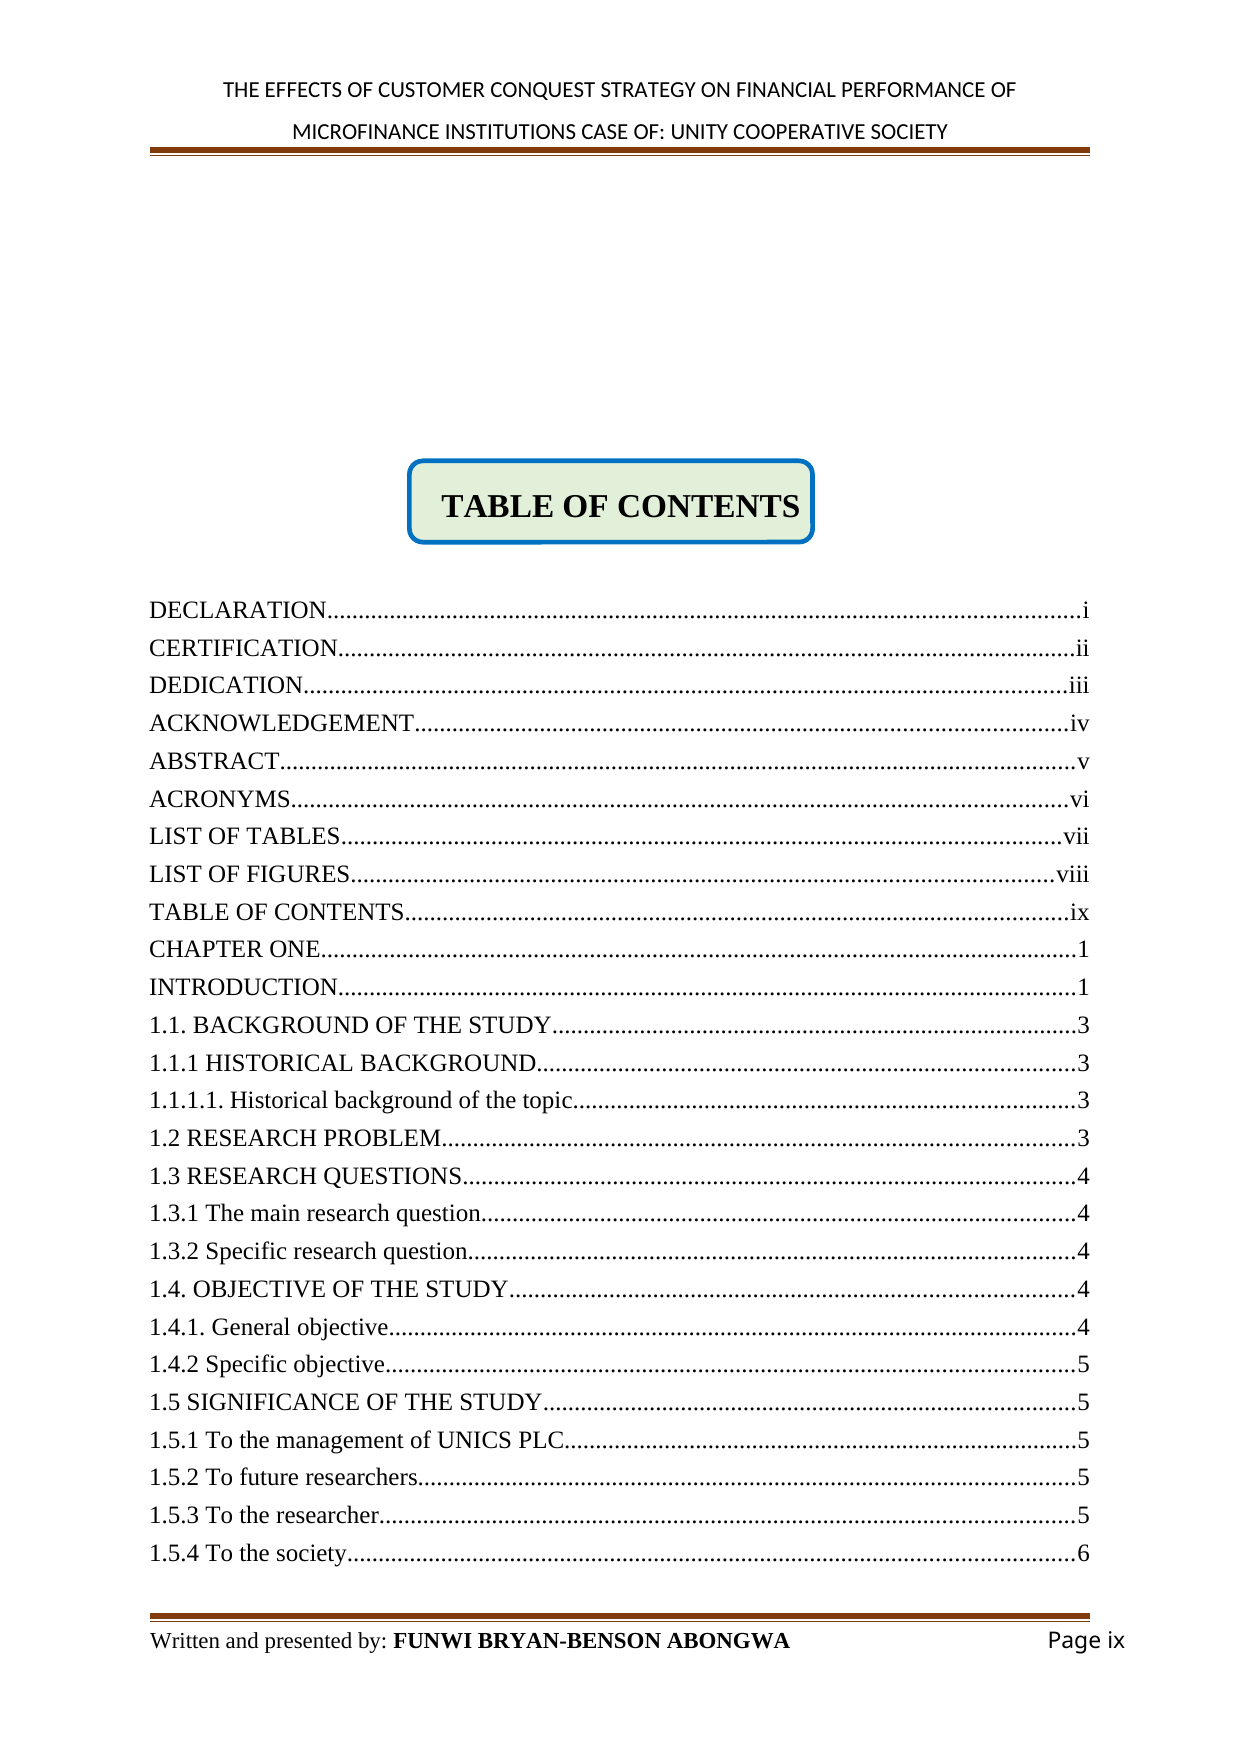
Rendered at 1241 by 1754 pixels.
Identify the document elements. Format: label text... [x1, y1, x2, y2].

text ACRONYMS vi [149, 785, 1090, 812]
text INTRODUCTION 1 [149, 974, 1090, 1001]
text 1.3.1 The main research question 4 [149, 1200, 1090, 1227]
text 1.1.1.1. Historical background of the topic 3 [149, 1087, 1090, 1114]
text CHAPTER ONE 1 [149, 936, 1090, 963]
text 1.4.1. General objective 4 [149, 1313, 1090, 1340]
text ACKNOWLEDGEMENT iv [149, 710, 1090, 737]
text 1.5.1 To the management of UNICS PLC 5 [149, 1426, 1090, 1453]
text 1.5.2 To future researchers 5 [149, 1464, 1090, 1491]
text LIST OF FIGURES viii [149, 861, 1090, 888]
text ABSTRACT v [149, 747, 1090, 775]
text 1.5.4 To the society 6 [149, 1539, 1090, 1567]
text DEDICATION iii [149, 672, 1090, 699]
text TABLE OF CONTENTS ix [149, 898, 1090, 926]
text 1.2 RESEARCH PROBLEM 3 [149, 1124, 1090, 1152]
text 1.4.2 Specific objective 5 [149, 1351, 1090, 1378]
text 1.1.1 HISTORICAL BACKGROUND 3 [149, 1049, 1090, 1076]
text 1.1. BACKGROUND OF THE STUDY 3 [149, 1011, 1090, 1039]
text CERTIFICATION ii [149, 634, 1090, 662]
subtitle TABLE OF CONTENTS [149, 487, 1092, 525]
text 1.3 RESEARCH QUESTIONS 4 [149, 1162, 1090, 1189]
text 1.4. OBJECTIVE OF THE STUDY 4 [149, 1275, 1090, 1303]
text LIST OF TABLES vii [149, 823, 1090, 850]
text 1.5 SIGNIFICANCE OF THE STUDY 5 [149, 1388, 1090, 1416]
text 1.3.2 Specific research question 4 [149, 1238, 1090, 1265]
text 1.5.3 To the researcher 5 [149, 1502, 1090, 1529]
text DECLARATION i [149, 597, 1090, 624]
